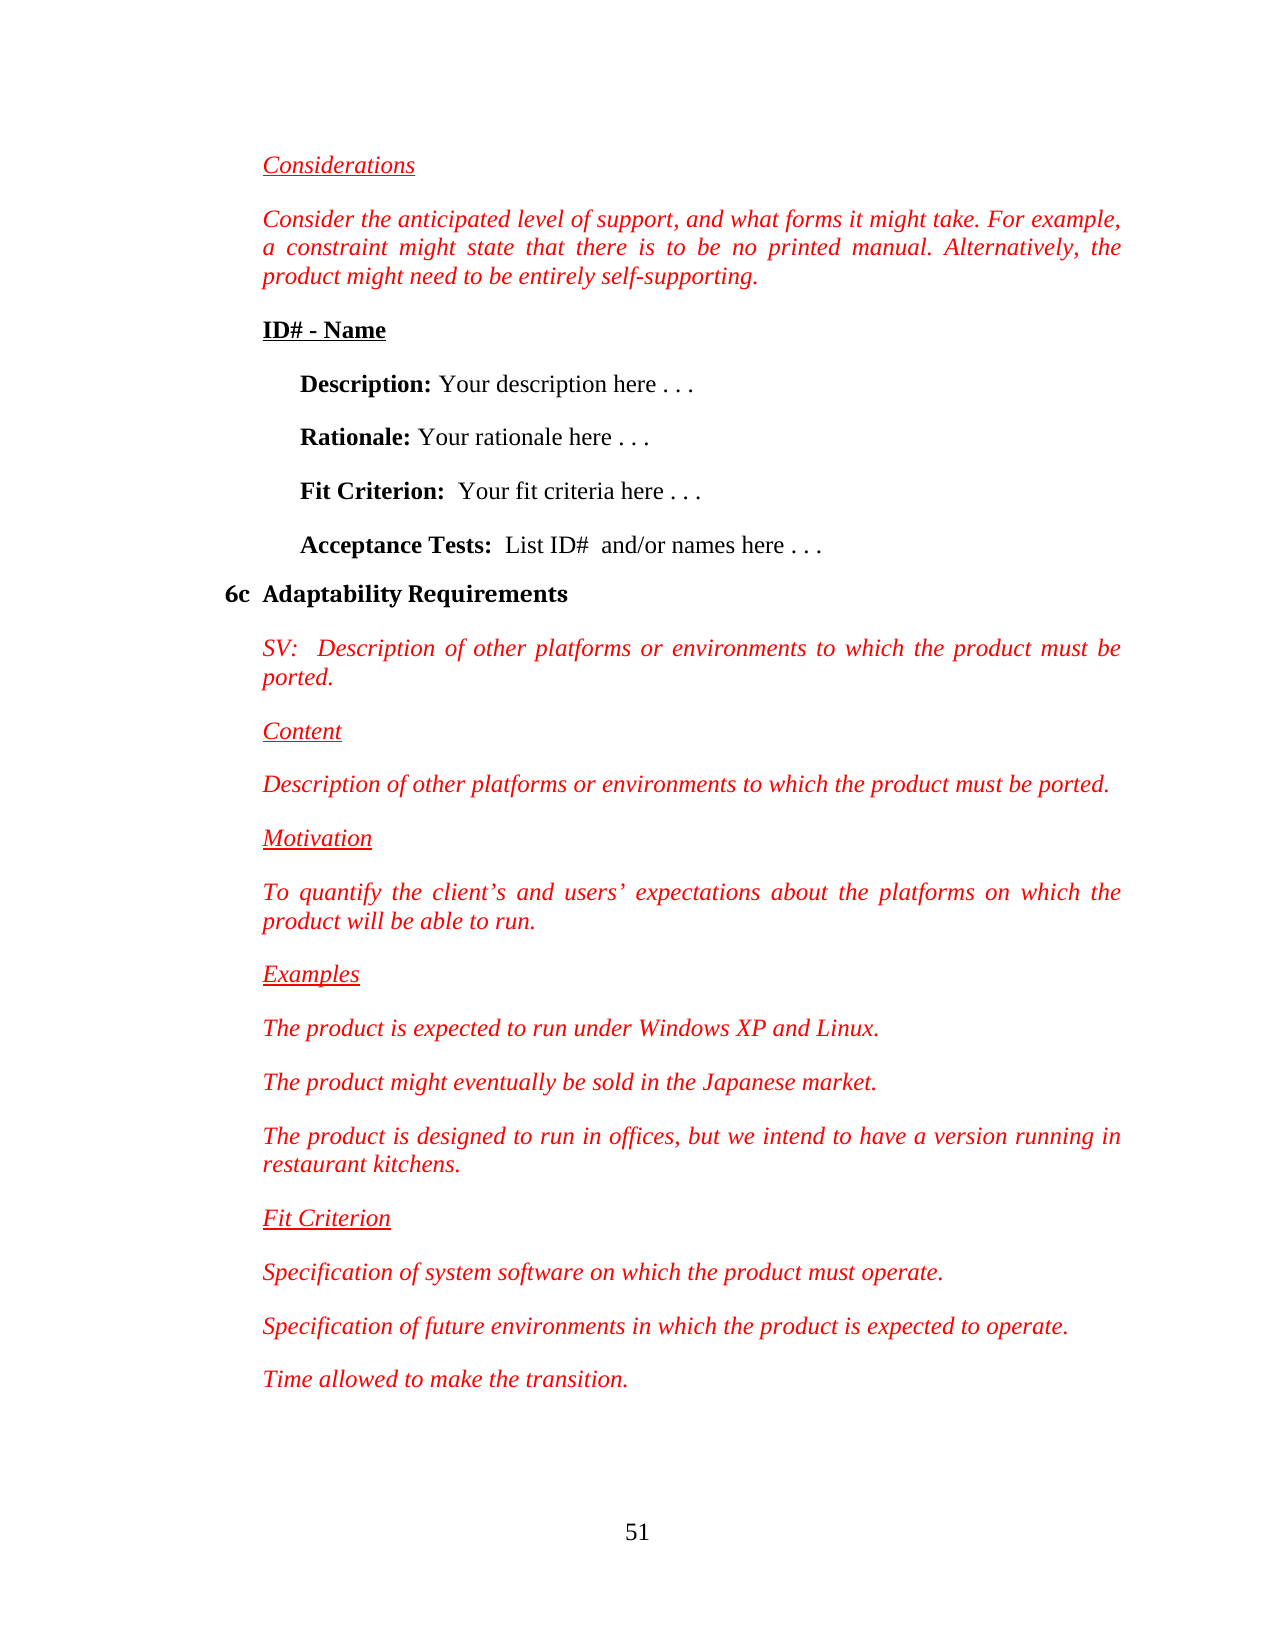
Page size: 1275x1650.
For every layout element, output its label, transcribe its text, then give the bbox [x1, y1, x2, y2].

text Specification of system software on which the product must operate. [262, 1257, 1125, 1286]
text Description of other platforms or environments to which the product must be ported. [262, 769, 1125, 798]
text SV: Description of other platforms or environments to which the product must be ported. [262, 633, 1125, 691]
subtitle Considerations [262, 150, 1125, 179]
text Rationale: Your rationale here . . . [300, 422, 1125, 451]
subtitle Adaptability Requirements [225, 579, 1125, 608]
text Specification of future environments in which the product is expected to operate. [262, 1311, 1125, 1339]
text The product might eventually be sold in the Japanese market. [262, 1067, 1125, 1096]
text To quantify the client’s and users’ expectations about the platforms on which the product will be able to run. [262, 877, 1125, 934]
subtitle Motivation [262, 823, 1125, 852]
text Acceptance Tests: List ID# and/or names here . . . [300, 530, 1125, 559]
text The product is expected to run under Windows XP and Linux. [262, 1013, 1125, 1042]
text Fit Criterion: Your fit criteria here . . . [300, 476, 1125, 505]
text ID# - Name [262, 315, 1125, 344]
text Time allowed to make the transition. [262, 1364, 1125, 1393]
subtitle Fit Criterion [262, 1203, 1125, 1232]
subtitle Content [262, 716, 1125, 744]
text Consider the anticipated level of support, and what forms it might take. For example, a constraint might state that there is to be no printed manual. Alternatively, the product might need to be entirely self-supporting. [262, 204, 1125, 290]
subtitle Examples [262, 959, 1125, 988]
text Description: Your description here . . . [300, 369, 1125, 397]
text The product is designed to run in offices, but we intend to have a version running in restaurant kitchens. [262, 1121, 1125, 1178]
